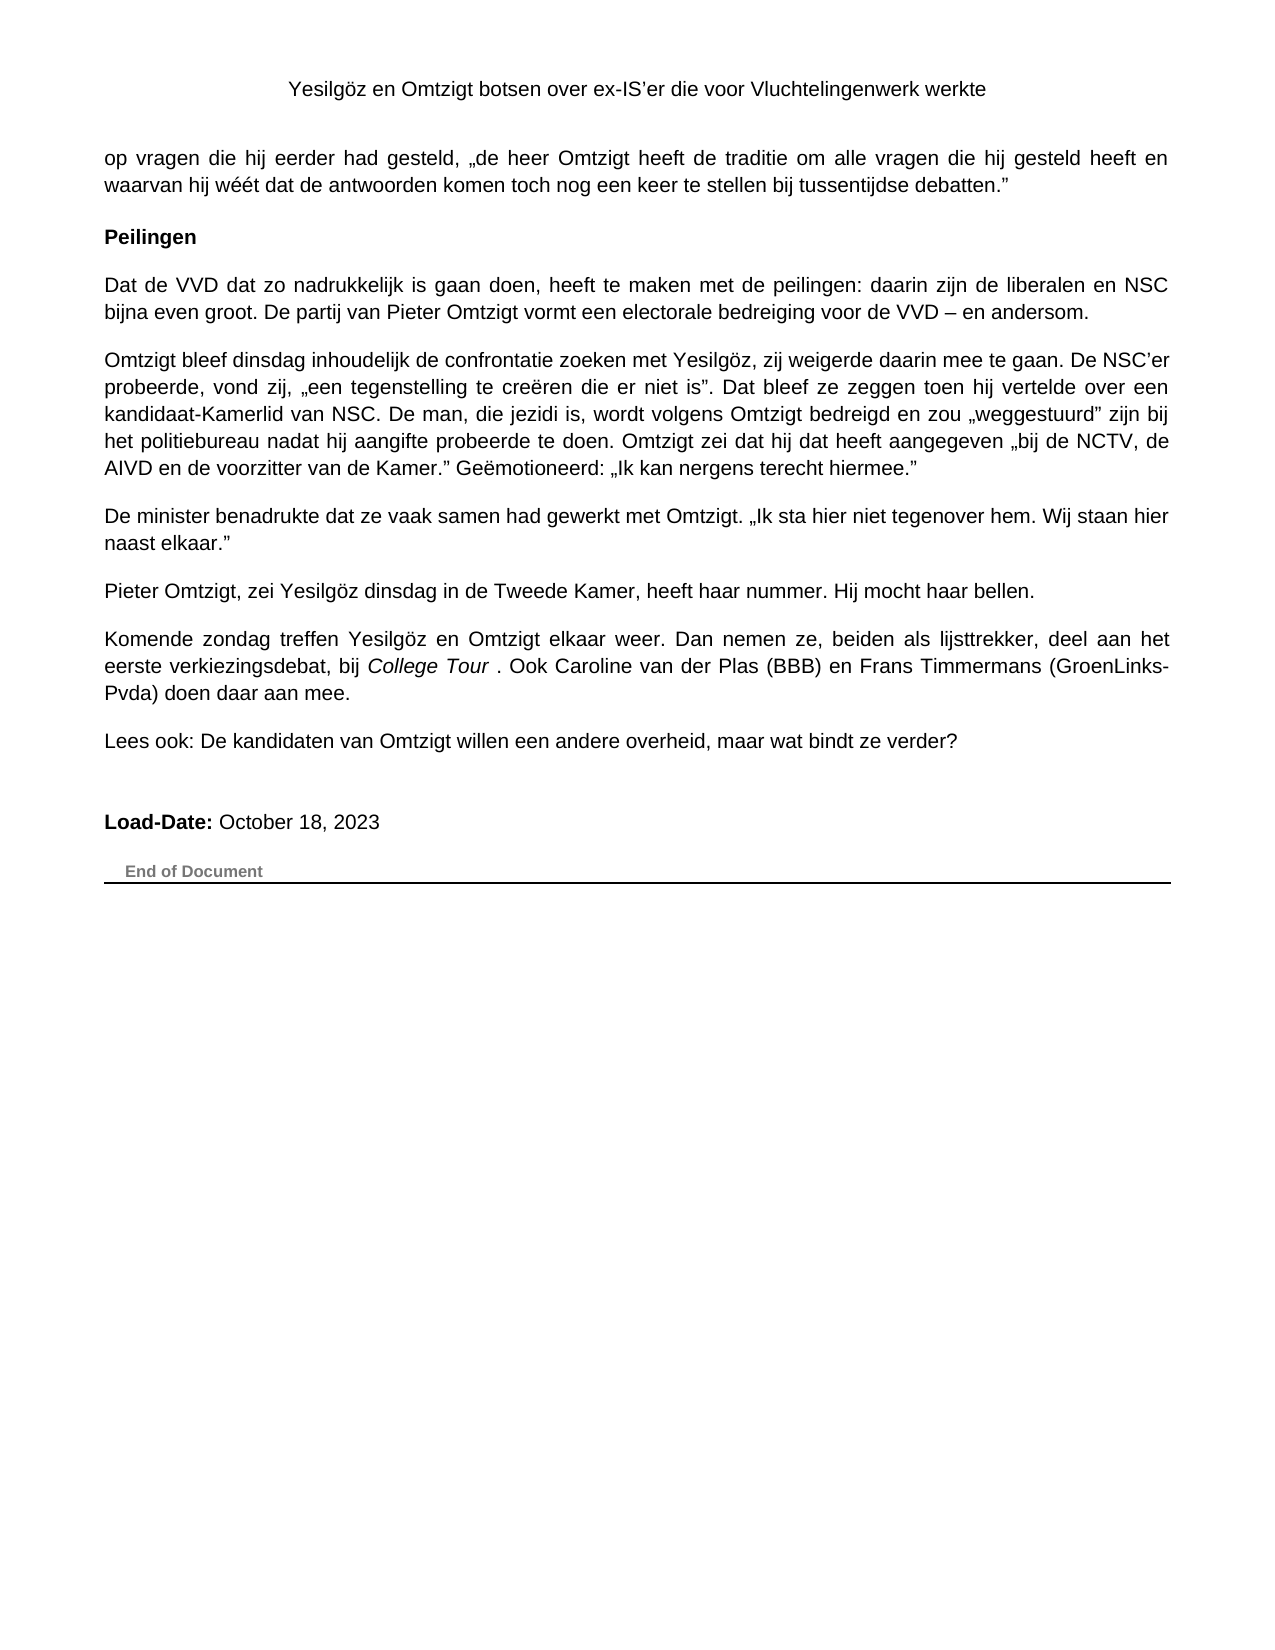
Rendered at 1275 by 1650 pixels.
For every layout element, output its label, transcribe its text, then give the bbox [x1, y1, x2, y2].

text Komende zondag treffen Yesilgöz en Omtzigt elkaar weer. Dan nemen ze, beiden als lijsttrekker, deel aan het eerste verkiezingsdebat, bij College Tour . Ook Caroline van der Plas (BBB) en Frans Timmermans (GroenLinks-Pvda) doen daar aan mee. [104, 623, 1171, 705]
text End of Document [125, 862, 1171, 881]
text Pieter Omtzigt, zei Yesilgöz dinsdag in de Tweede Kamer, heeft haar nummer. Hij mocht haar bellen. [104, 576, 1171, 603]
text Dat de VVD dat zo nadrukkelijk is gaan doen, heeft te maken met de peilingen: daarin zijn de liberalen en NSC bijna even groot. De partij van Pieter Omtzigt vormt een electorale bedreiging voor de VVD – en andersom. [104, 269, 1171, 323]
text De minister benadrukte dat ze vaak samen had gewerkt met Omtzigt. „Ik sta hier niet tegenover hem. Wij staan hier naast elkaar.” [104, 501, 1171, 555]
text Load-Date: October 18, 2023 [104, 778, 1171, 833]
text Omtzigt bleef dinsdag inhoudelijk de confrontatie zoeken met Yesilgöz, zij weigerde daarin mee te gaan. De NSC’er probeerde, vond zij, „een tegenstelling te creëren die er niet is”. Dat bleef ze zeggen toen hij vertelde over een kandidaat-Kamerlid van NSC. De man, die jezidi is, wordt volgens Omtzigt bedreigd en zou „weggestuurd” zijn bij het politiebureau nadat hij aangifte probeerde te doen. Omtzigt zei dat hij dat heeft aangegeven „bij de NCTV, de AIVD en de voorzitter van de Kamer.” Geëmotioneerd: „Ik kan nergens terecht hiermee.” [104, 344, 1171, 480]
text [104, 142, 1171, 196]
text Peilingen [104, 221, 1171, 248]
text Lees ook: De kandidaten van Omtzigt willen een andere overheid, maar wat bindt ze verder? [104, 726, 1171, 753]
